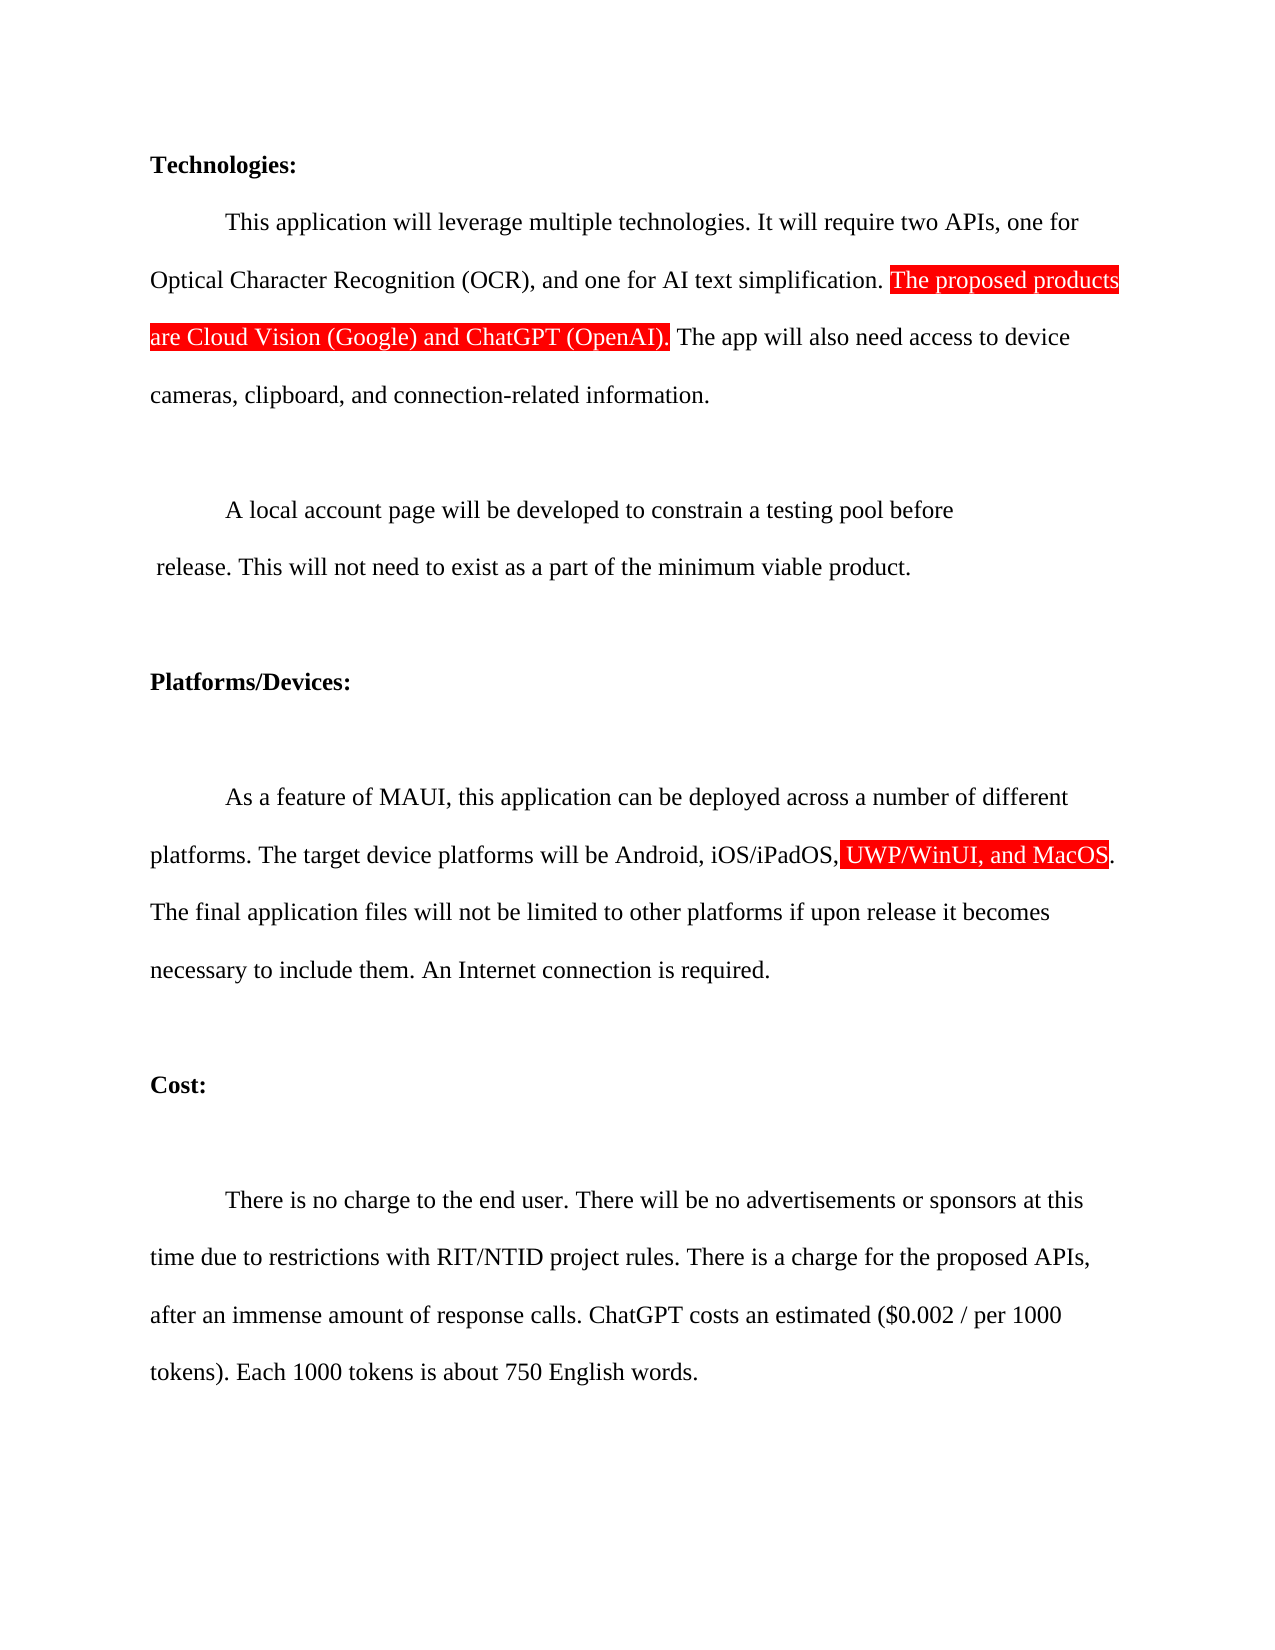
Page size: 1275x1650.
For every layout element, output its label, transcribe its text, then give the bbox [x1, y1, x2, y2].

text release. This will not need to exist as a part of the minimum viable product. [150, 552, 1125, 581]
text This application will leverage multiple technologies. It will require two APIs, one for Optical Character Recognition (OCR), and one for AI text simplification. The proposed products are Cloud Vision (Google) and ChatGPT (OpenAI). The app will also need access to device cameras, clipboard, and connection-related information. [150, 207, 1125, 409]
text As a feature of MAUI, this application can be deployed across a number of different platforms. The target device platforms will be Android, iOS/iPadOS, UWP/WinUI, and MacOS. The final application files will not be limited to other platforms if upon release it becomes necessary to include them. An Internet connection is required. [150, 782, 1125, 984]
text A local account page will be developed to constrain a testing pool before [225, 495, 1125, 524]
text Platforms/Devices: [150, 667, 1125, 696]
text Technologies: [150, 150, 1125, 179]
text Cost: [150, 1070, 1125, 1099]
text There is no charge to the end user. There will be no advertisements or sponsors at this time due to restrictions with RIT/NTID project rules. There is a charge for the proposed APIs, after an immense amount of response calls. ChatGPT costs an estimated ($0.002 / per 1000 tokens). Each 1000 tokens is about 750 English words. [150, 1185, 1125, 1386]
